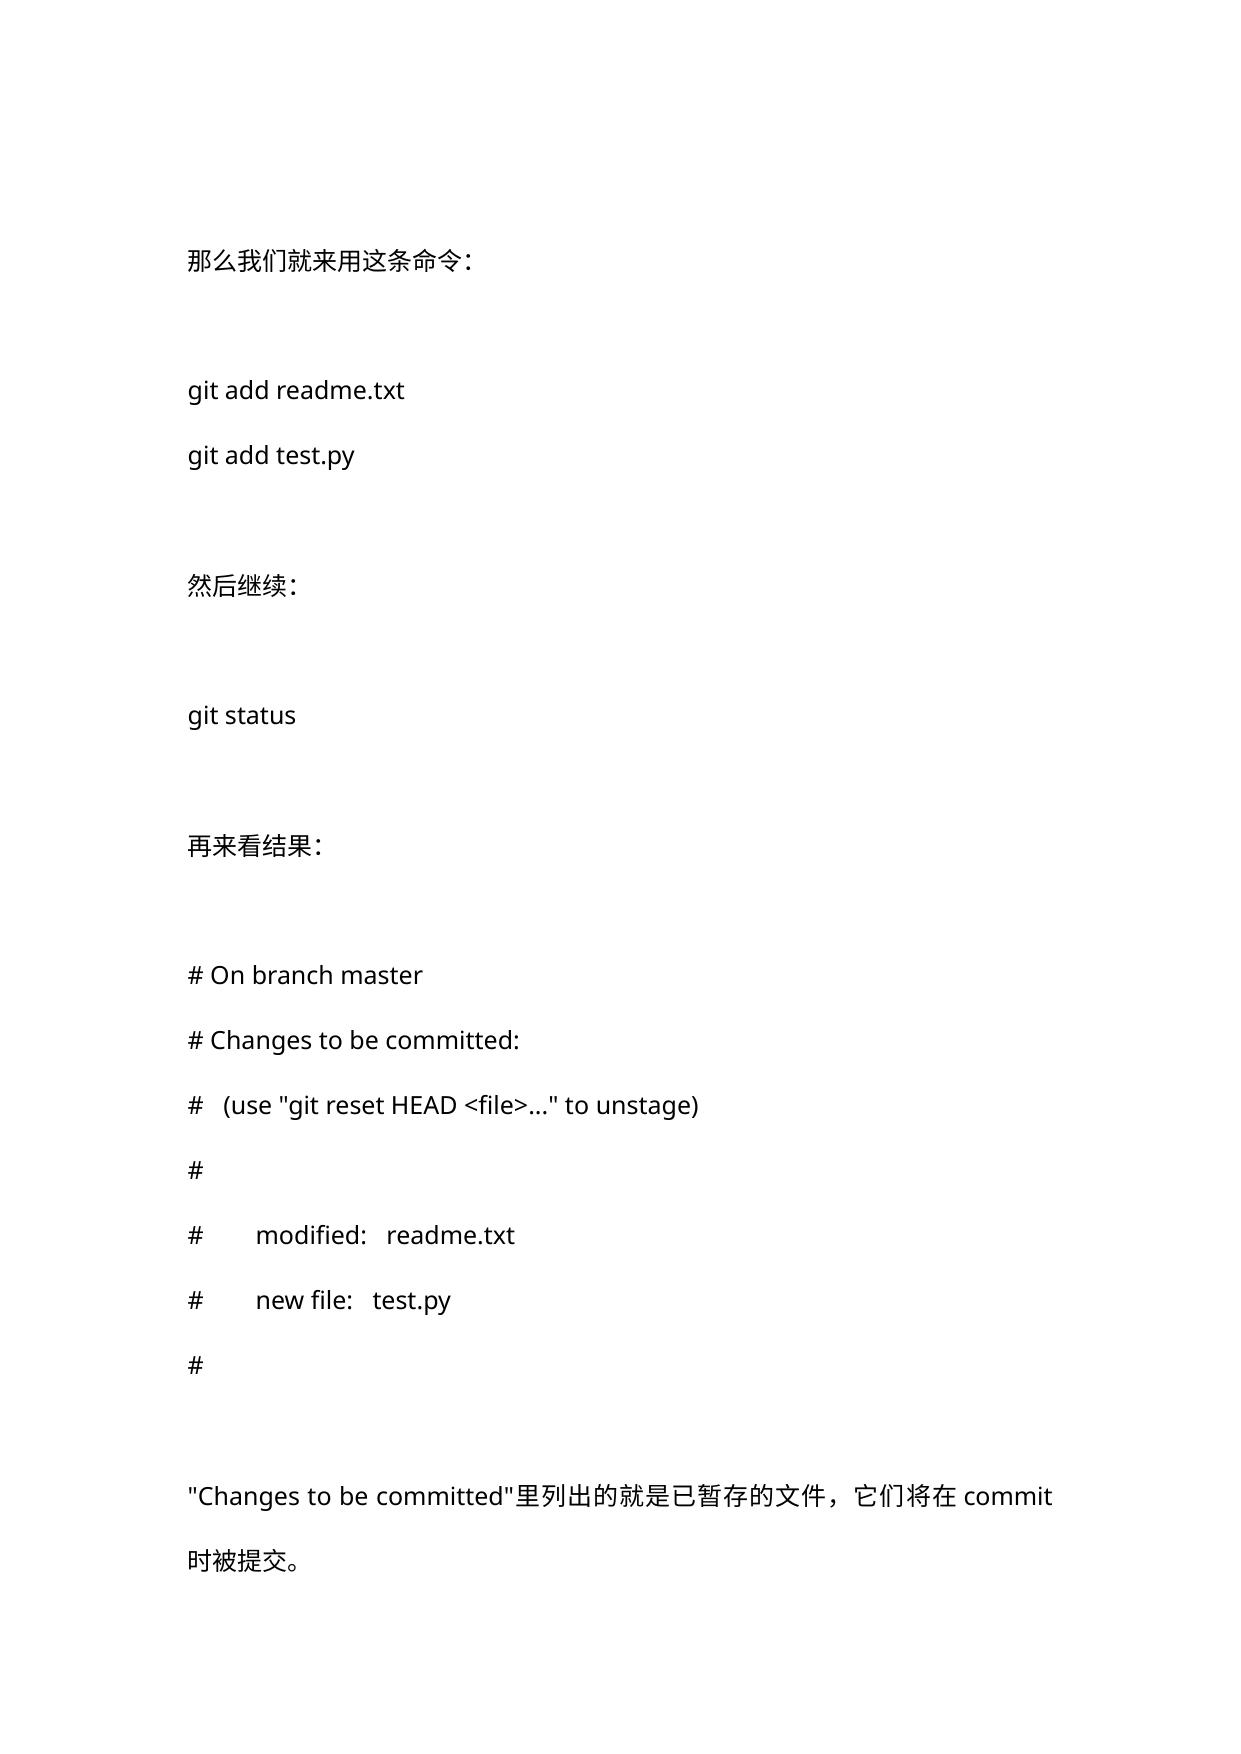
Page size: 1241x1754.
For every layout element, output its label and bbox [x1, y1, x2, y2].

text [187, 162, 1053, 1592]
